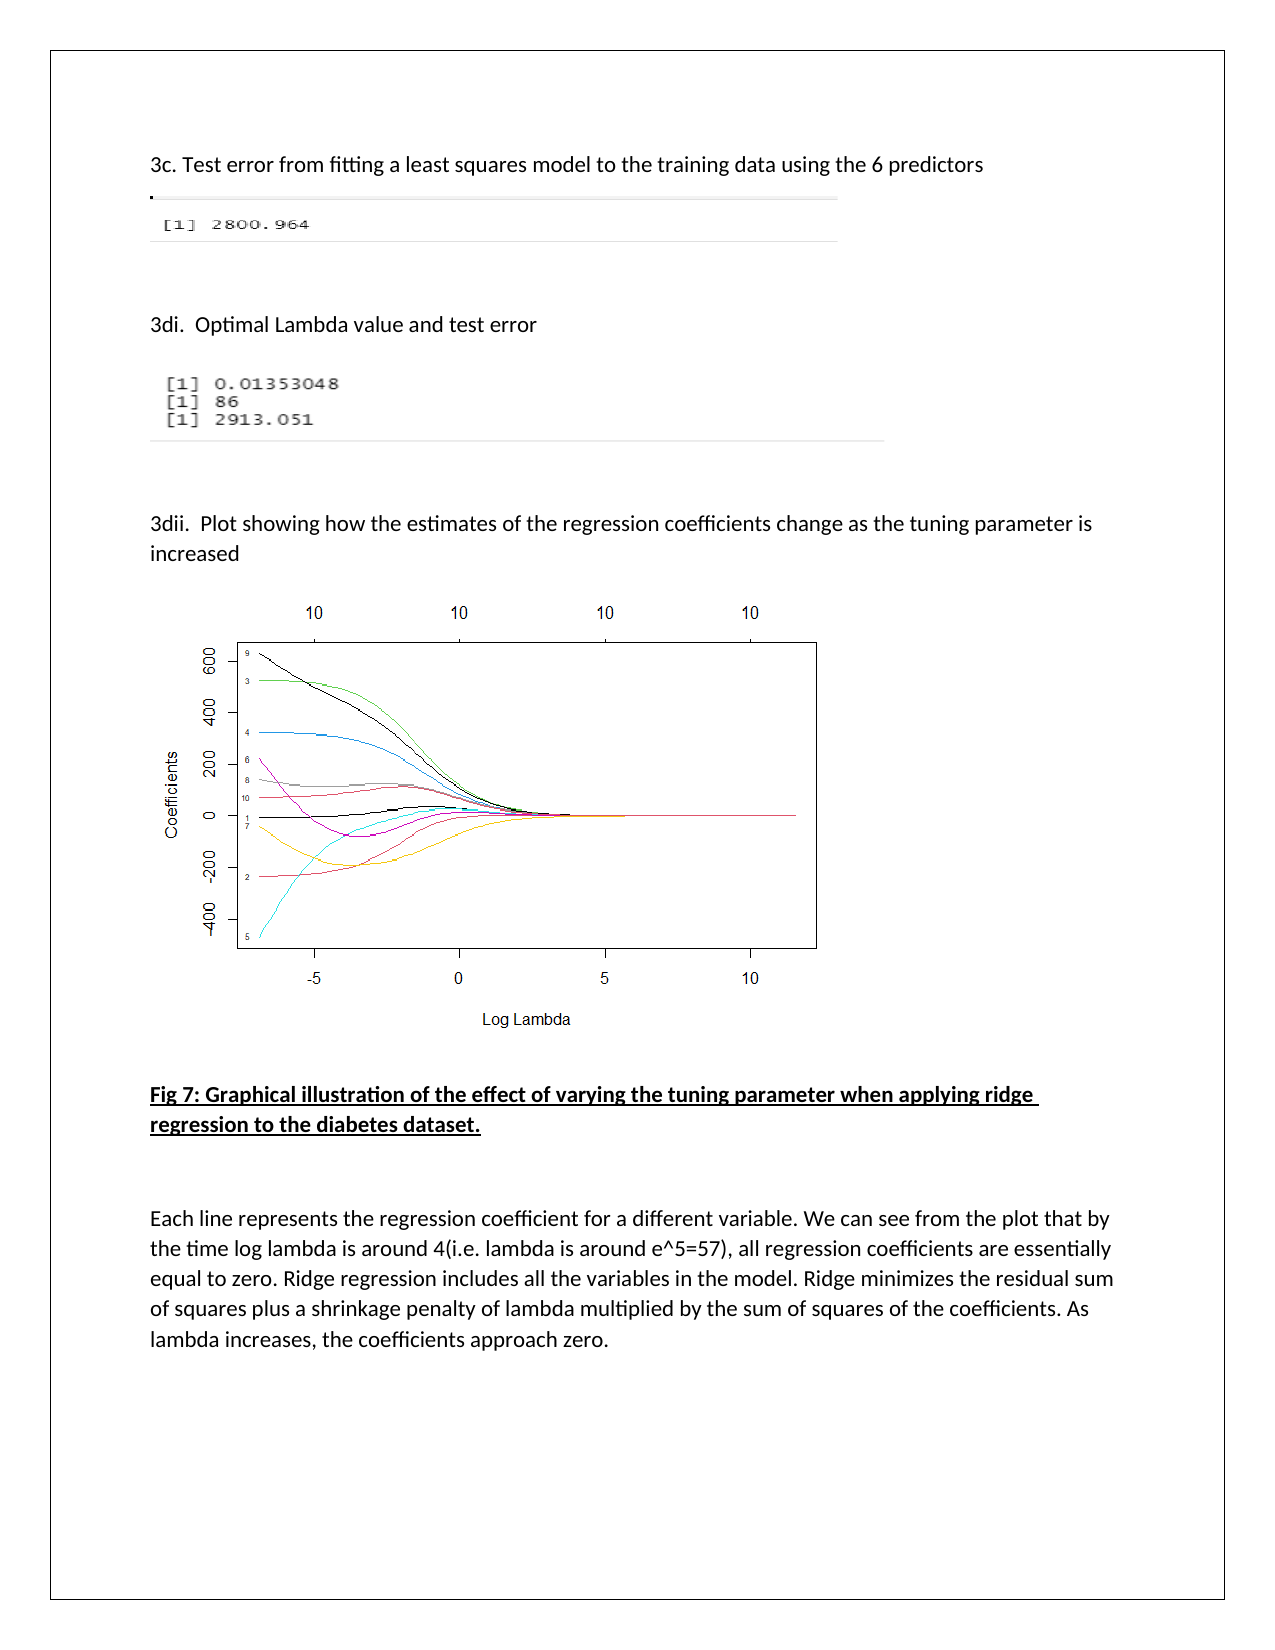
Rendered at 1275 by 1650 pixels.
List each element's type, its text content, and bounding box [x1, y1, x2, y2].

picture [150, 357, 885, 444]
picture [150, 586, 943, 1061]
picture [150, 196, 838, 245]
text Fig 7: Graphical illustration of the effect of varying the tuning parameter when applying ridge regression to the diabetes dataset. [150, 1080, 1125, 1138]
text 3c. Test error from fitting a least squares model to the training data using the 6 predictors [150, 150, 1125, 178]
text 3dii. Plot showing how the estimates of the regression coefficients change as the tuning parameter is increased [150, 509, 1125, 567]
text 3di. Optimal Lambda value and test error [150, 310, 1125, 338]
text Each line represents the regression coefficient for a different variable. We can see from the plot that by the time log lambda is around 4(i.e. lambda is around e^5=57), all regression coefficients are essentially equal to zero. Ridge regression includes all the variables in the model. Ridge minimizes the residual sum of squares plus a shrinkage penalty of lambda multiplied by the sum of squares of the coefficients. As lambda increases, the coefficients approach zero. [150, 1204, 1125, 1353]
